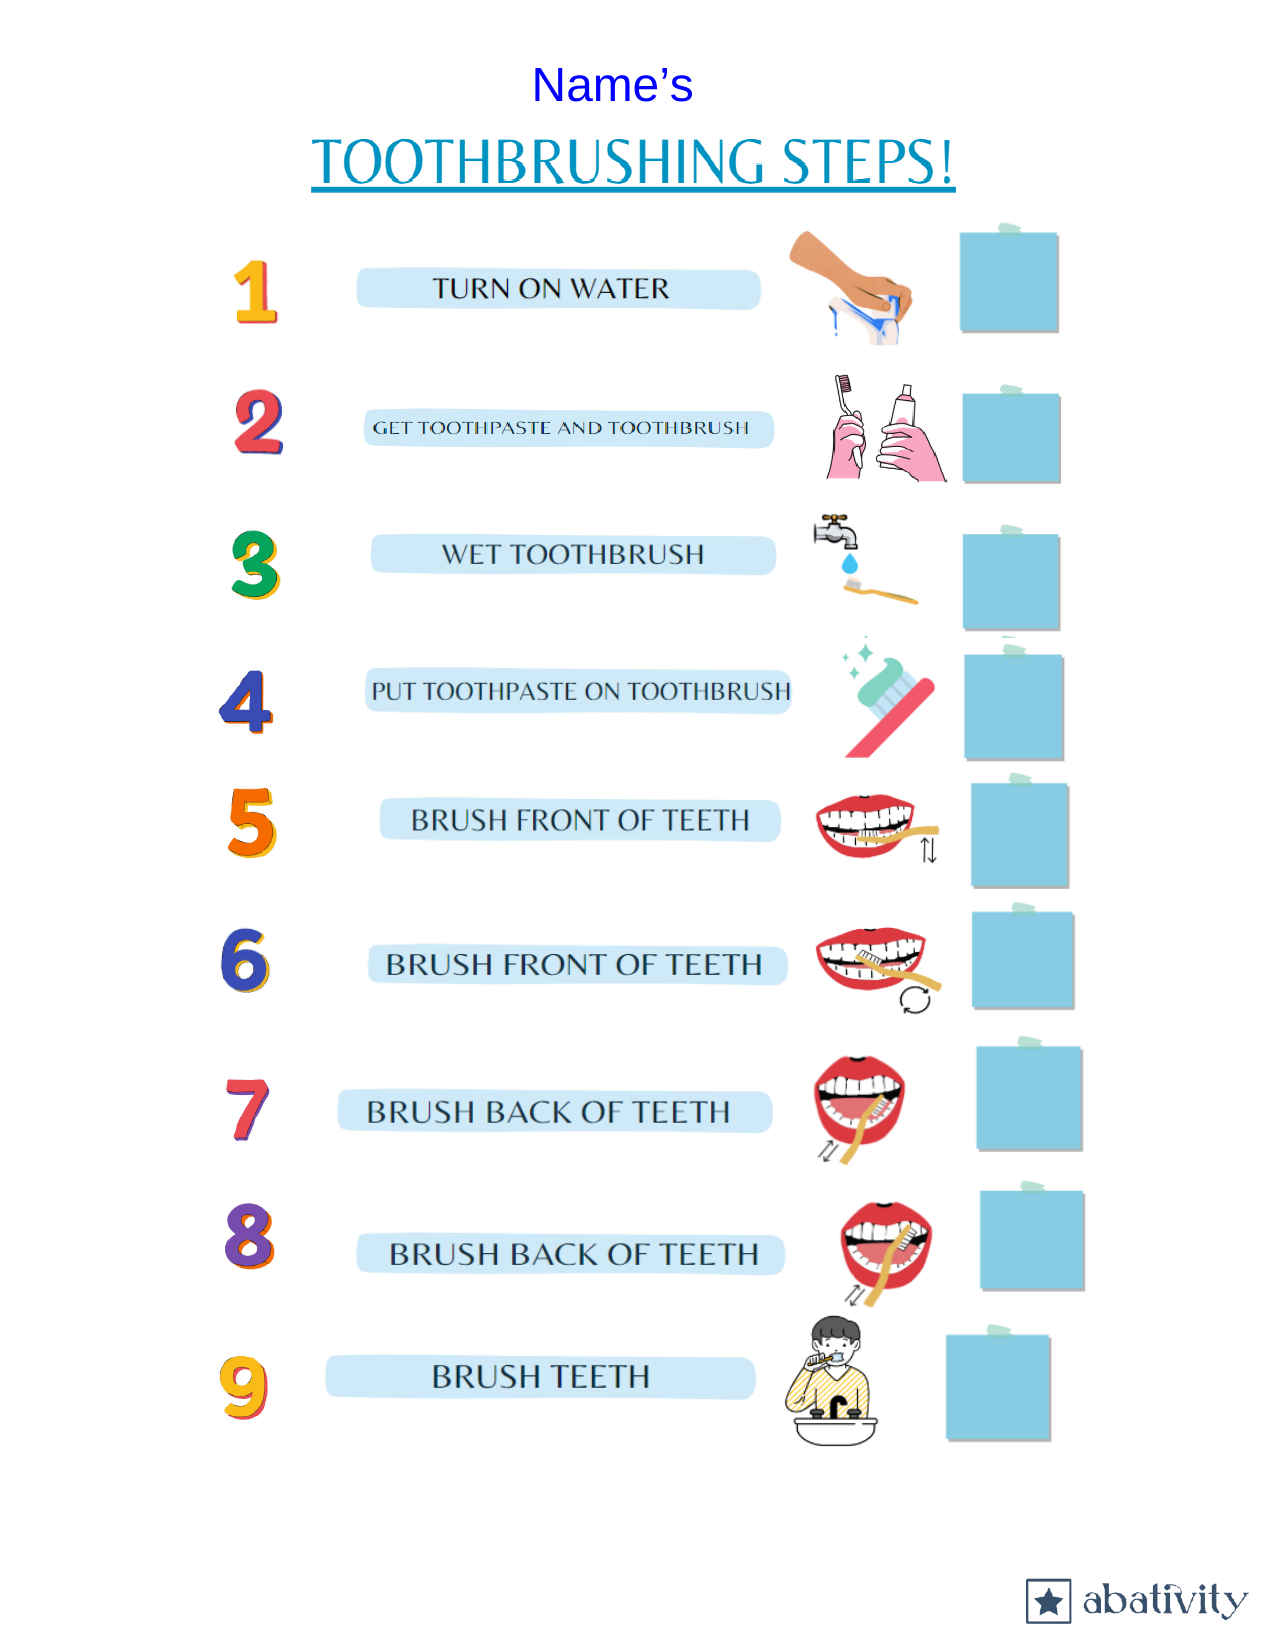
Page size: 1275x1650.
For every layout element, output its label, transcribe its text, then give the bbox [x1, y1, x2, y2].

picture [207, 661, 285, 768]
picture [1022, 1574, 1252, 1629]
picture [296, 119, 970, 211]
picture [334, 1175, 1119, 1312]
picture [220, 524, 288, 638]
picture [330, 214, 1087, 357]
picture [348, 641, 1082, 768]
picture [218, 1061, 273, 1172]
picture [213, 1191, 284, 1312]
picture [365, 771, 1089, 899]
picture [311, 1031, 1115, 1172]
picture [342, 360, 1081, 495]
picture [213, 1348, 275, 1455]
picture [206, 914, 282, 1028]
picture [212, 772, 283, 899]
picture [339, 902, 1100, 1028]
picture [300, 1315, 1070, 1455]
picture [220, 382, 298, 495]
picture [220, 251, 292, 357]
picture [345, 498, 1093, 638]
text Name’s [150, 56, 1125, 111]
